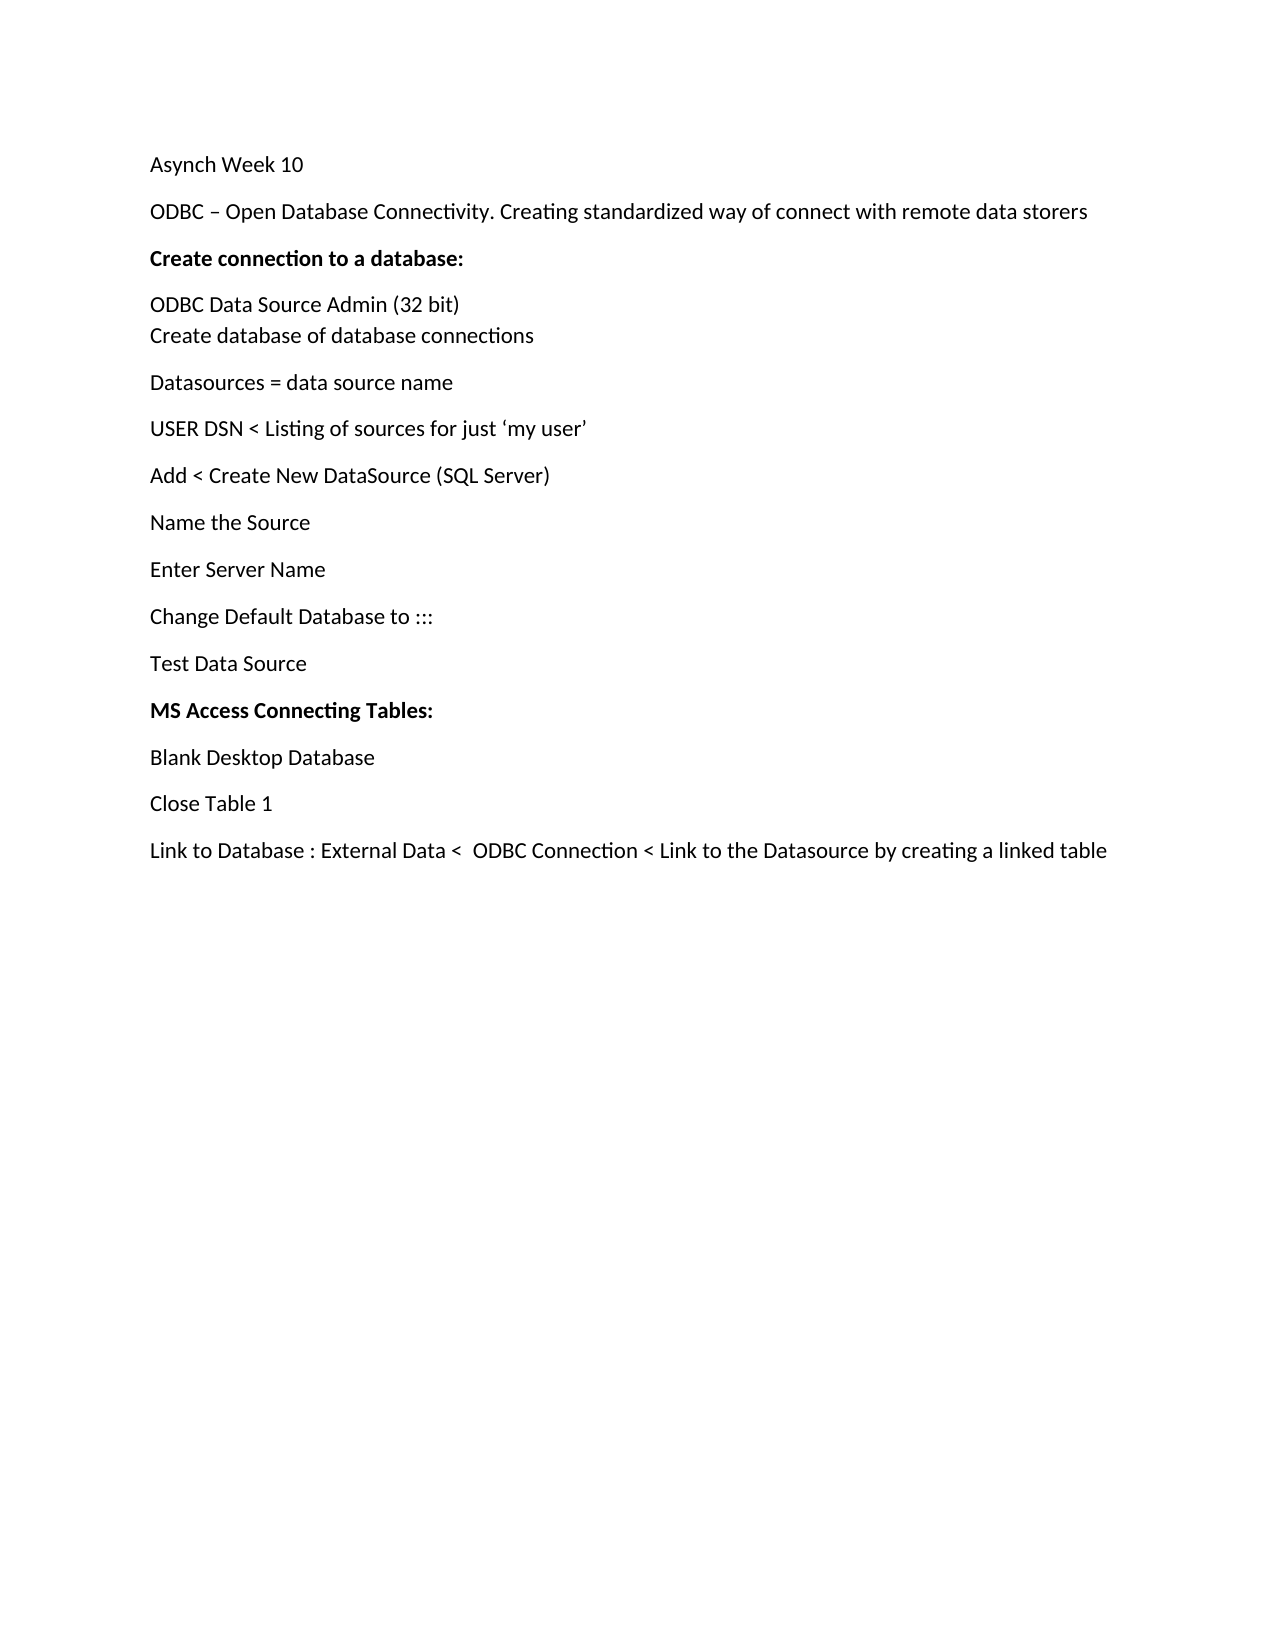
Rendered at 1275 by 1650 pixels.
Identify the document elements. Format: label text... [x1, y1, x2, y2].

text USER DSN < Listing of sources for just ‘my user’ [150, 414, 1125, 443]
text ODBC – Open Database Connectivity. Creating standardized way of connect with remote data storers [150, 197, 1125, 225]
text Asynch Week 10 [150, 150, 1125, 178]
text Close Table 1 [150, 789, 1125, 818]
text Change Default Database to ::: [150, 602, 1125, 630]
text ODBC Data Source Admin (32 bit) Create database of database connections [150, 291, 1125, 349]
text Enter Server Name [150, 555, 1125, 583]
text Blank Desktop Database [150, 743, 1125, 771]
text Link to Database : External Data < ODBC Connection < Link to the Datasource by creating a linked table [150, 836, 1125, 864]
text MS Access Connecting Tables: [150, 696, 1125, 724]
text Datasources = data source name [150, 368, 1125, 396]
text Test Data Source [150, 649, 1125, 677]
text Name the Source [150, 508, 1125, 536]
text Add < Create New DataSource (SQL Server) [150, 461, 1125, 489]
text Create connection to a database: [150, 244, 1125, 272]
